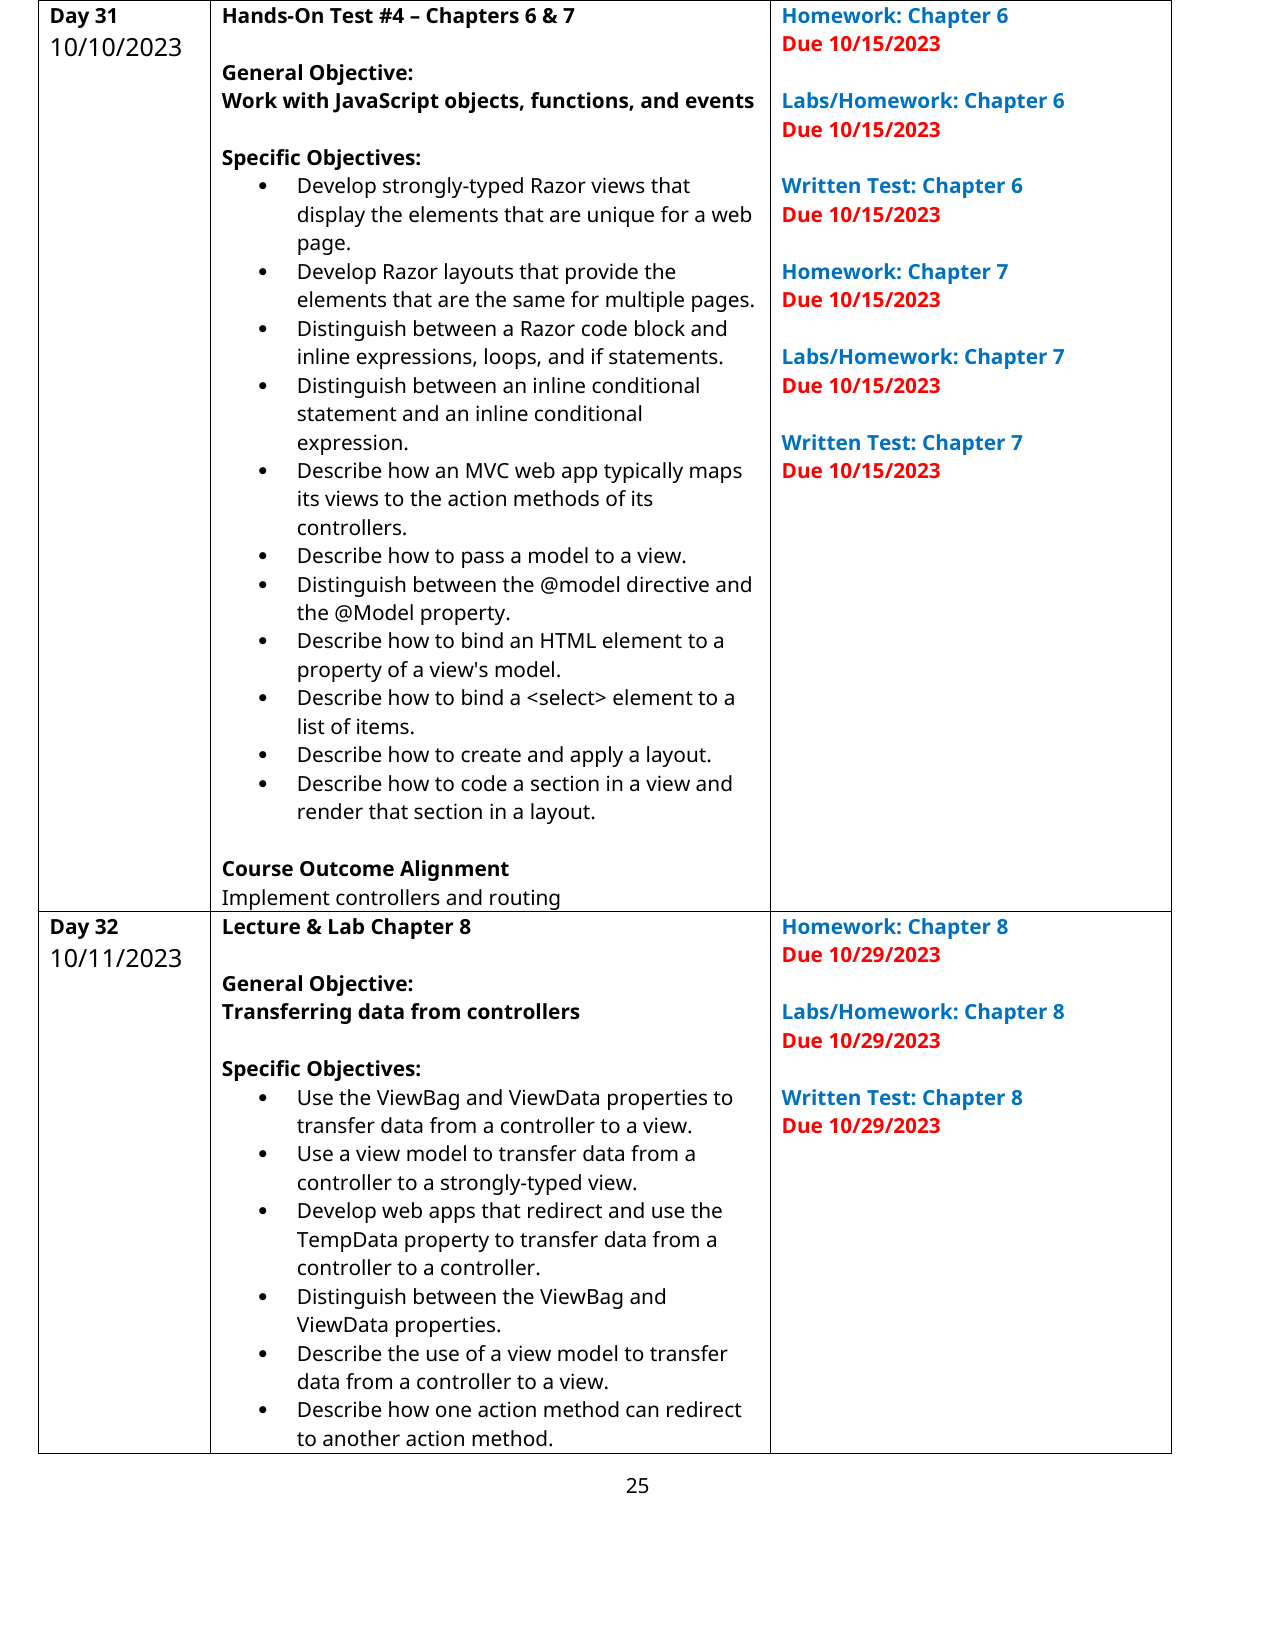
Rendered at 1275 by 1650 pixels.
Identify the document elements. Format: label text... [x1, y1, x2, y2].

table_cell Day 32 10/11/2023 [39, 912, 210, 1452]
table_cell Homework: Chapter 6 Due 10/15/2023 Labs/Homework: Chapter 6 Due 10/15/2023 Written Test: Chapter 6 Due 10/15/2023 Homework: Chapter 7 Due 10/15/2023 Labs/Homework: Chapter 7 Due 10/15/2023 Written Test: Chapter 7 Due 10/15/2023 [771, 1, 1171, 911]
table_cell Day 31 10/10/2023 [39, 1, 210, 911]
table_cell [211, 912, 770, 1452]
table_cell Hands-On Test #4 – Chapters 6 & 7 General Objective: Work with JavaScript objects, functions, and events Specific Objectives: Develop strongly-typed Razor views that display the elements that are unique for a web page. Develop Razor layouts that provide the elements that are the same for multiple pages. Distinguish between a Razor code block and inline expressions, loops, and if statements. Distinguish between an inline conditional statement and an inline conditional expression. Describe how an MVC web app typically maps its views to the action methods of its controllers. Describe how to pass a model to a view. Distinguish between the @model directive and the @Model property. Describe how to bind an HTML element to a property of a view's model. Describe how to bind a <select> element to a list of items. Describe how to create and apply a layout. Describe how to code a section in a view and render that section in a layout. Course Outcome Alignment Implement controllers and routing [211, 1, 770, 911]
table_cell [771, 912, 1171, 1452]
